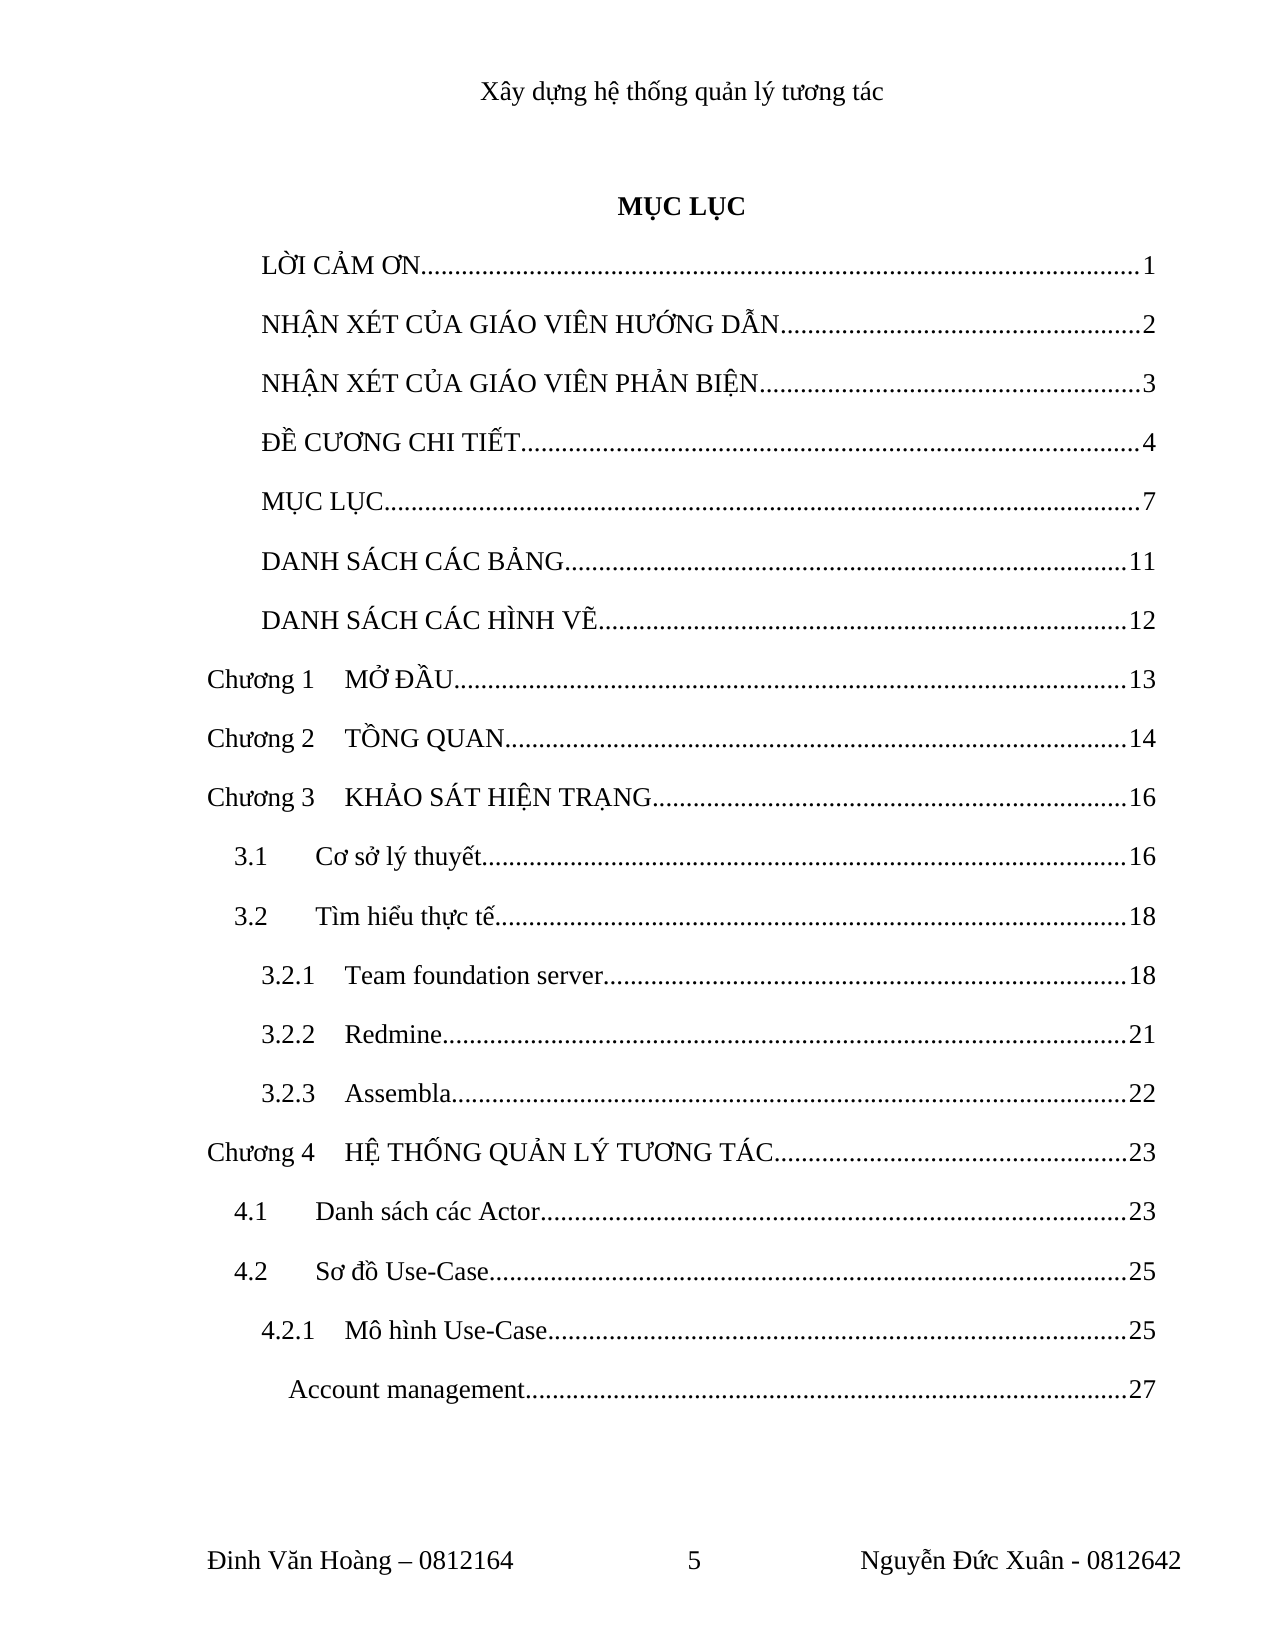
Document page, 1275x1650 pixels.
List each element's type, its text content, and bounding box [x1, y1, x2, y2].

text ĐỀ CƯƠNG CHI TIẾT 4 [261, 426, 1157, 457]
text Chương 3 KHẢO SÁT HIỆN TRẠNG 16 [207, 781, 1157, 812]
text DANH SÁCH CÁC BẢNG 11 [261, 545, 1157, 576]
text 4.1 Danh sách các Actor 23 [234, 1196, 1157, 1227]
text DANH SÁCH CÁC HÌNH VẼ 12 [261, 604, 1157, 635]
text 3.1 Cơ sở lý thuyết 16 [234, 841, 1157, 872]
text 3.2.2 Redmine 21 [261, 1018, 1157, 1049]
text Chương 4 HỆ THỐNG QUẢN LÝ TƯƠNG TÁC 23 [207, 1136, 1157, 1167]
text Chương 2 TỒNG QUAN 14 [207, 722, 1157, 753]
text 3.2 Tìm hiểu thực tế 18 [234, 900, 1157, 931]
text MỤC LỤC 7 [261, 486, 1157, 517]
text 3.2.1 Team foundation server 18 [261, 959, 1157, 990]
text LỜI CẢM ƠN 1 [261, 249, 1157, 280]
text 4.2 Sơ đồ Use-Case 25 [234, 1255, 1157, 1286]
title MỤC LỤC [207, 190, 1157, 221]
text 3.2.3 Assembla 22 [261, 1077, 1157, 1108]
text NHẬN XÉT CỦA GIÁO VIÊN HƯỚNG DẪN 2 [261, 308, 1157, 339]
text 4.2.1 Mô hình Use-Case 25 [261, 1314, 1157, 1345]
text NHẬN XÉT CỦA GIÁO VIÊN PHẢN BIỆN 3 [261, 367, 1157, 398]
text Account management 27 [288, 1373, 1157, 1404]
text Chương 1 MỞ ĐẦU 13 [207, 663, 1157, 694]
